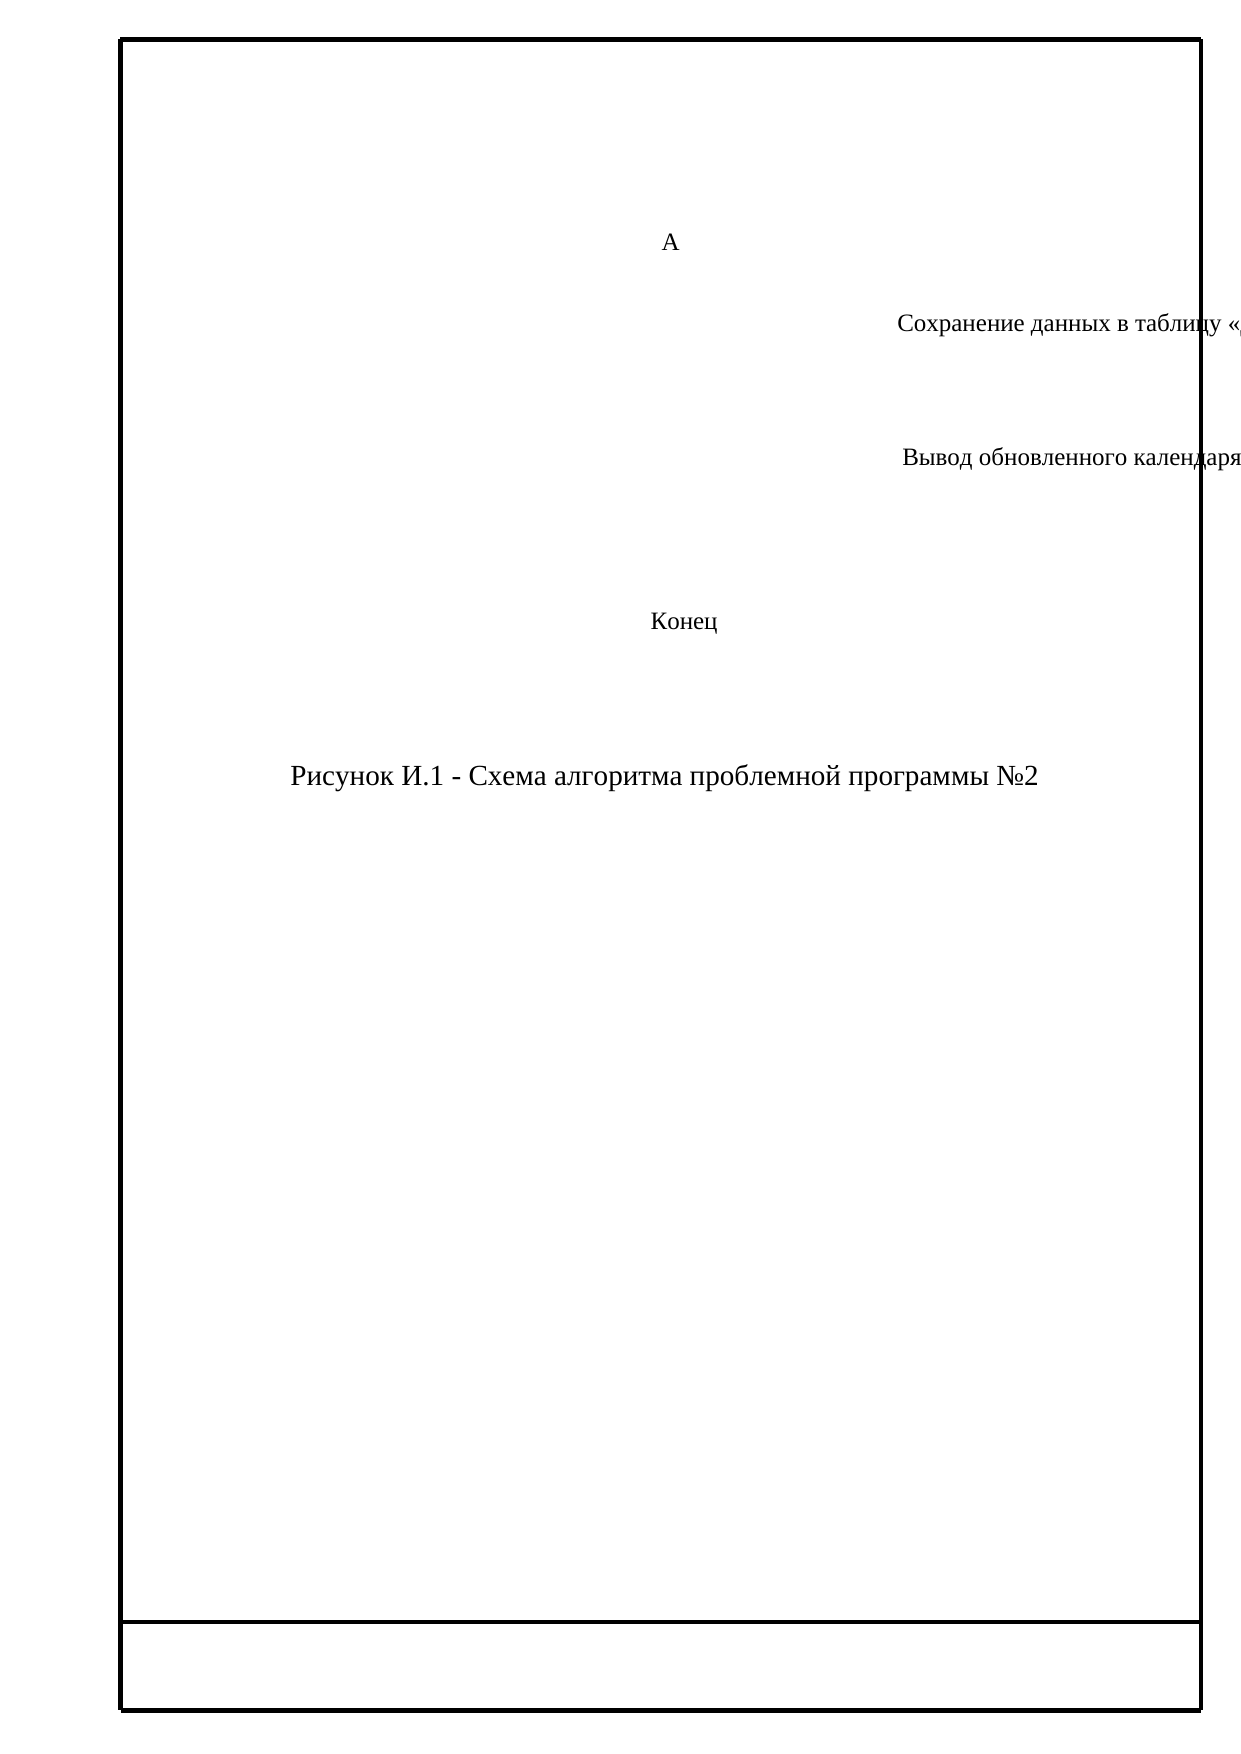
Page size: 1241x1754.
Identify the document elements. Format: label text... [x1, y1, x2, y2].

text Рисунок И.1 - Схема алгоритма проблемной программы №2 [148, 758, 1181, 792]
